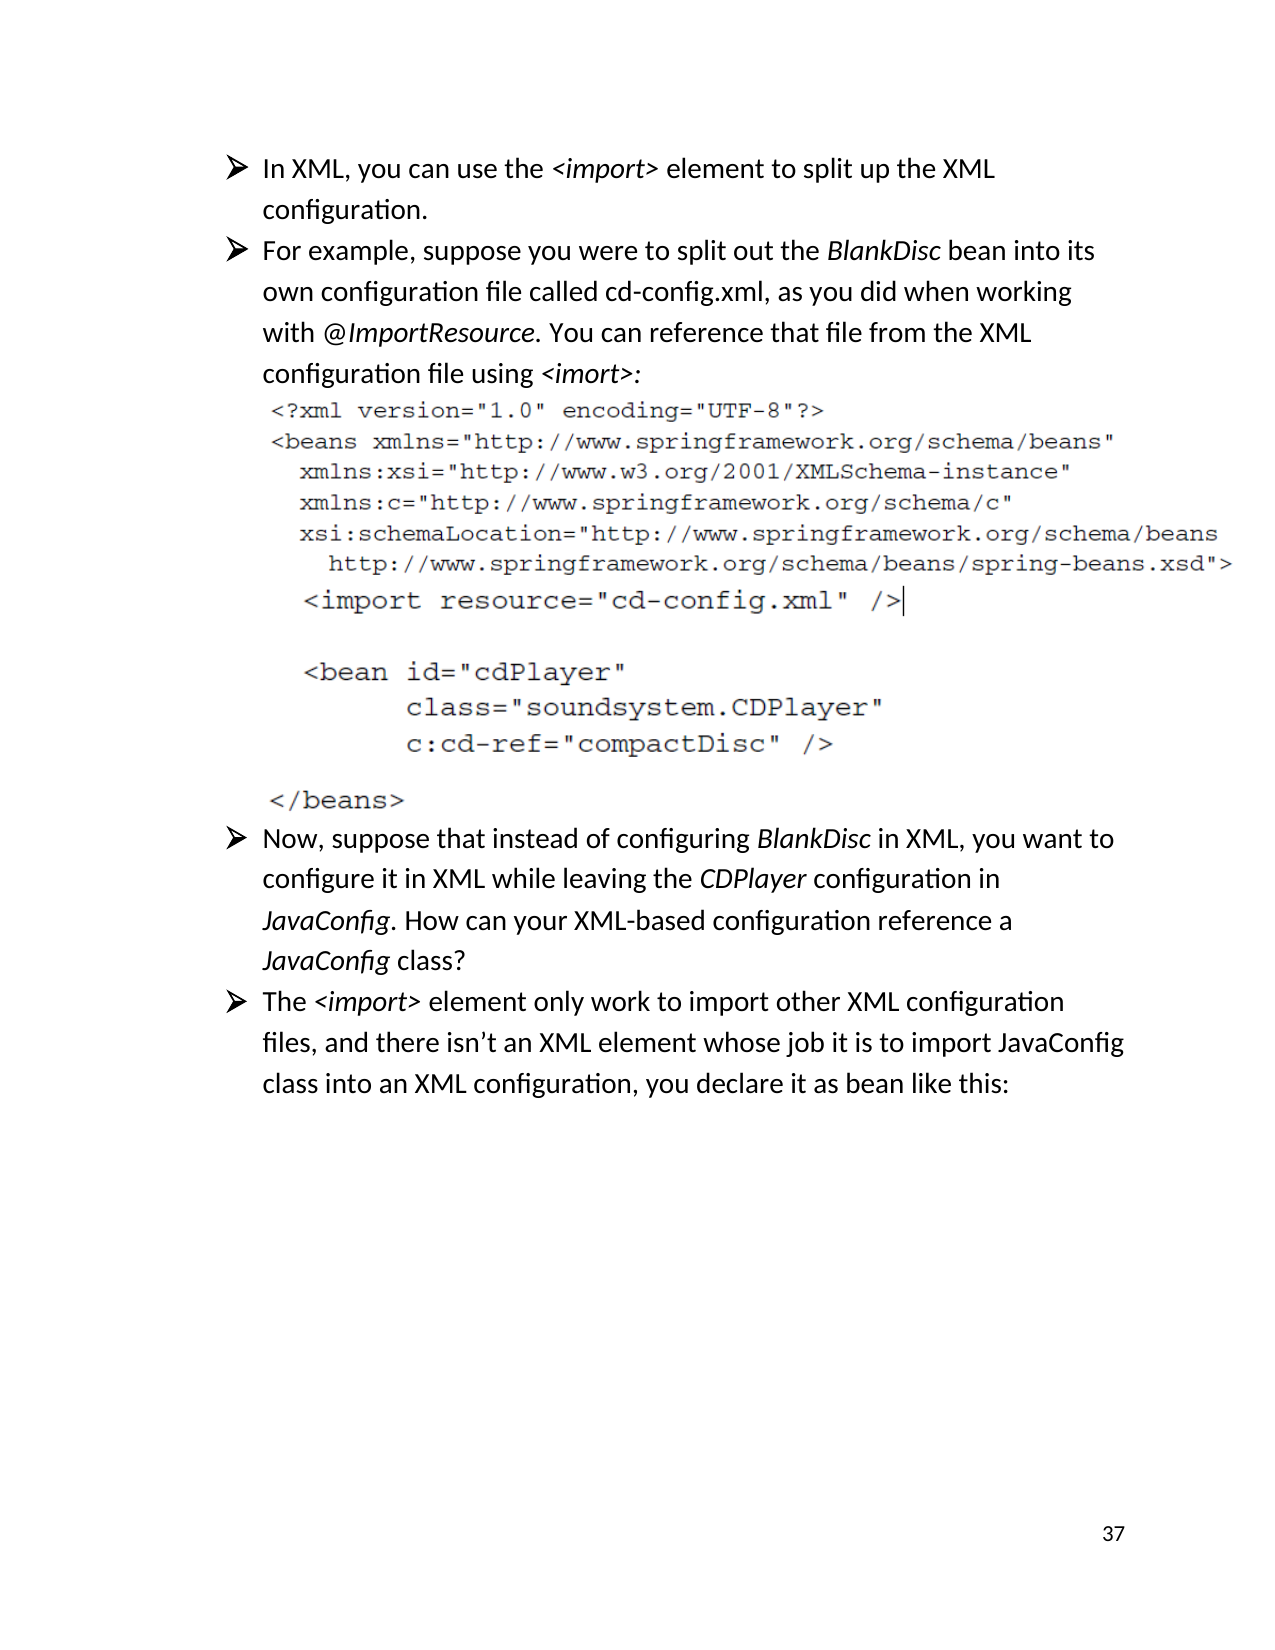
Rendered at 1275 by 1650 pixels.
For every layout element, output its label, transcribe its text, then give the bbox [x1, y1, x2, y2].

list For example, suppose you were to split out the BlankDisc bean into its own configuration file called cd-config.xml, as you did when working with @ImportResource. You can reference that file from the XML configuration file using <imort>: [225, 232, 1125, 390]
picture [262, 581, 913, 816]
list The <import> element only work to import other XML configuration files, and there isn’t an XML element whose job it is to import JavaConfig class into an XML configuration, you declare it as bean like this: [225, 983, 1125, 1101]
list Now, suppose that instead of configuring BlankDisc in XML, you want to configure it in XML while leaving the CDPlayer configuration in JavaConfig. How can your XML-based configuration reference a JavaConfig class? [225, 820, 1125, 978]
picture [262, 395, 1238, 578]
list In XML, you can use the <import> element to split up the XML configuration. [225, 150, 1125, 227]
